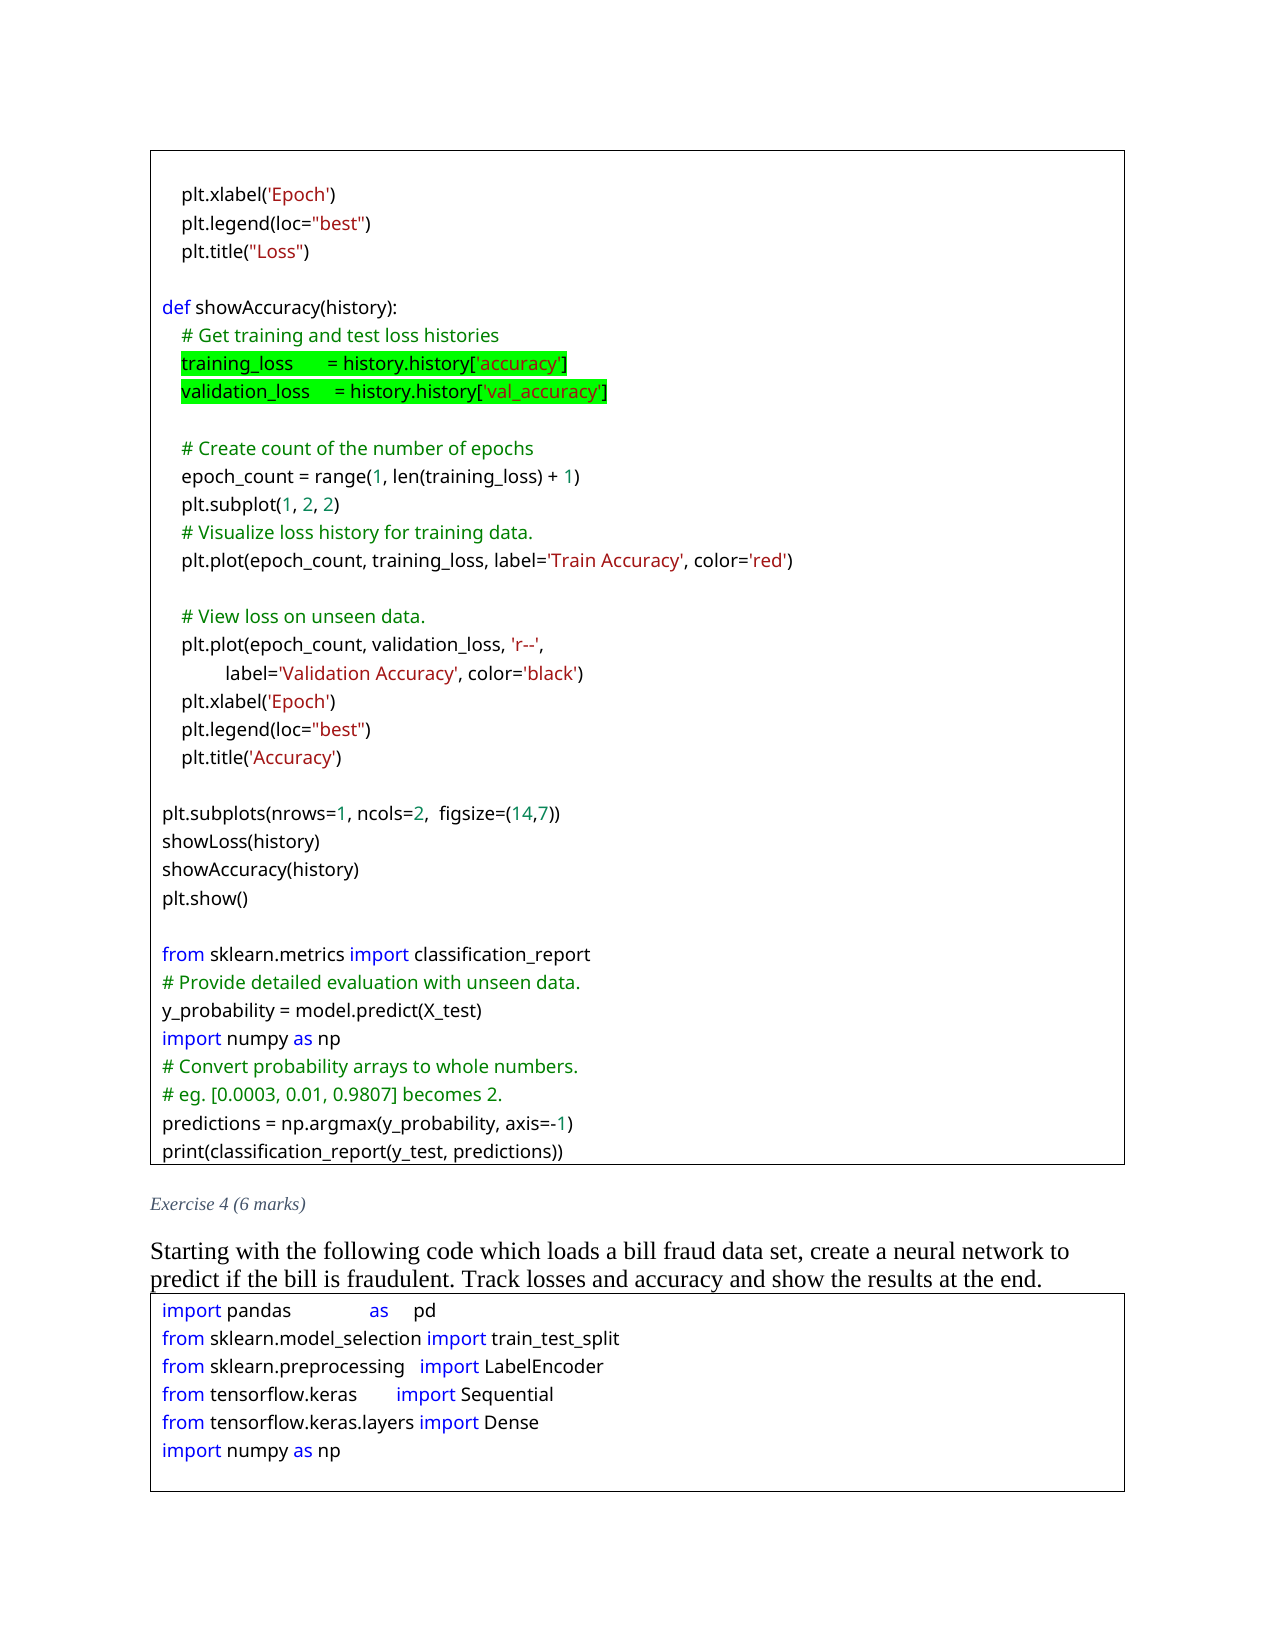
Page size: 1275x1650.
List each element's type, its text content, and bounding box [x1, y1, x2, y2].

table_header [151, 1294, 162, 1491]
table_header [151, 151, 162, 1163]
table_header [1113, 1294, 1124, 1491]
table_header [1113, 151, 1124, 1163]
text Starting with the following code which loads a bill fraud data set, create a neural network to predict if the bill is fraudulent. Track losses and accuracy and show the results at the end. [150, 1236, 1125, 1293]
